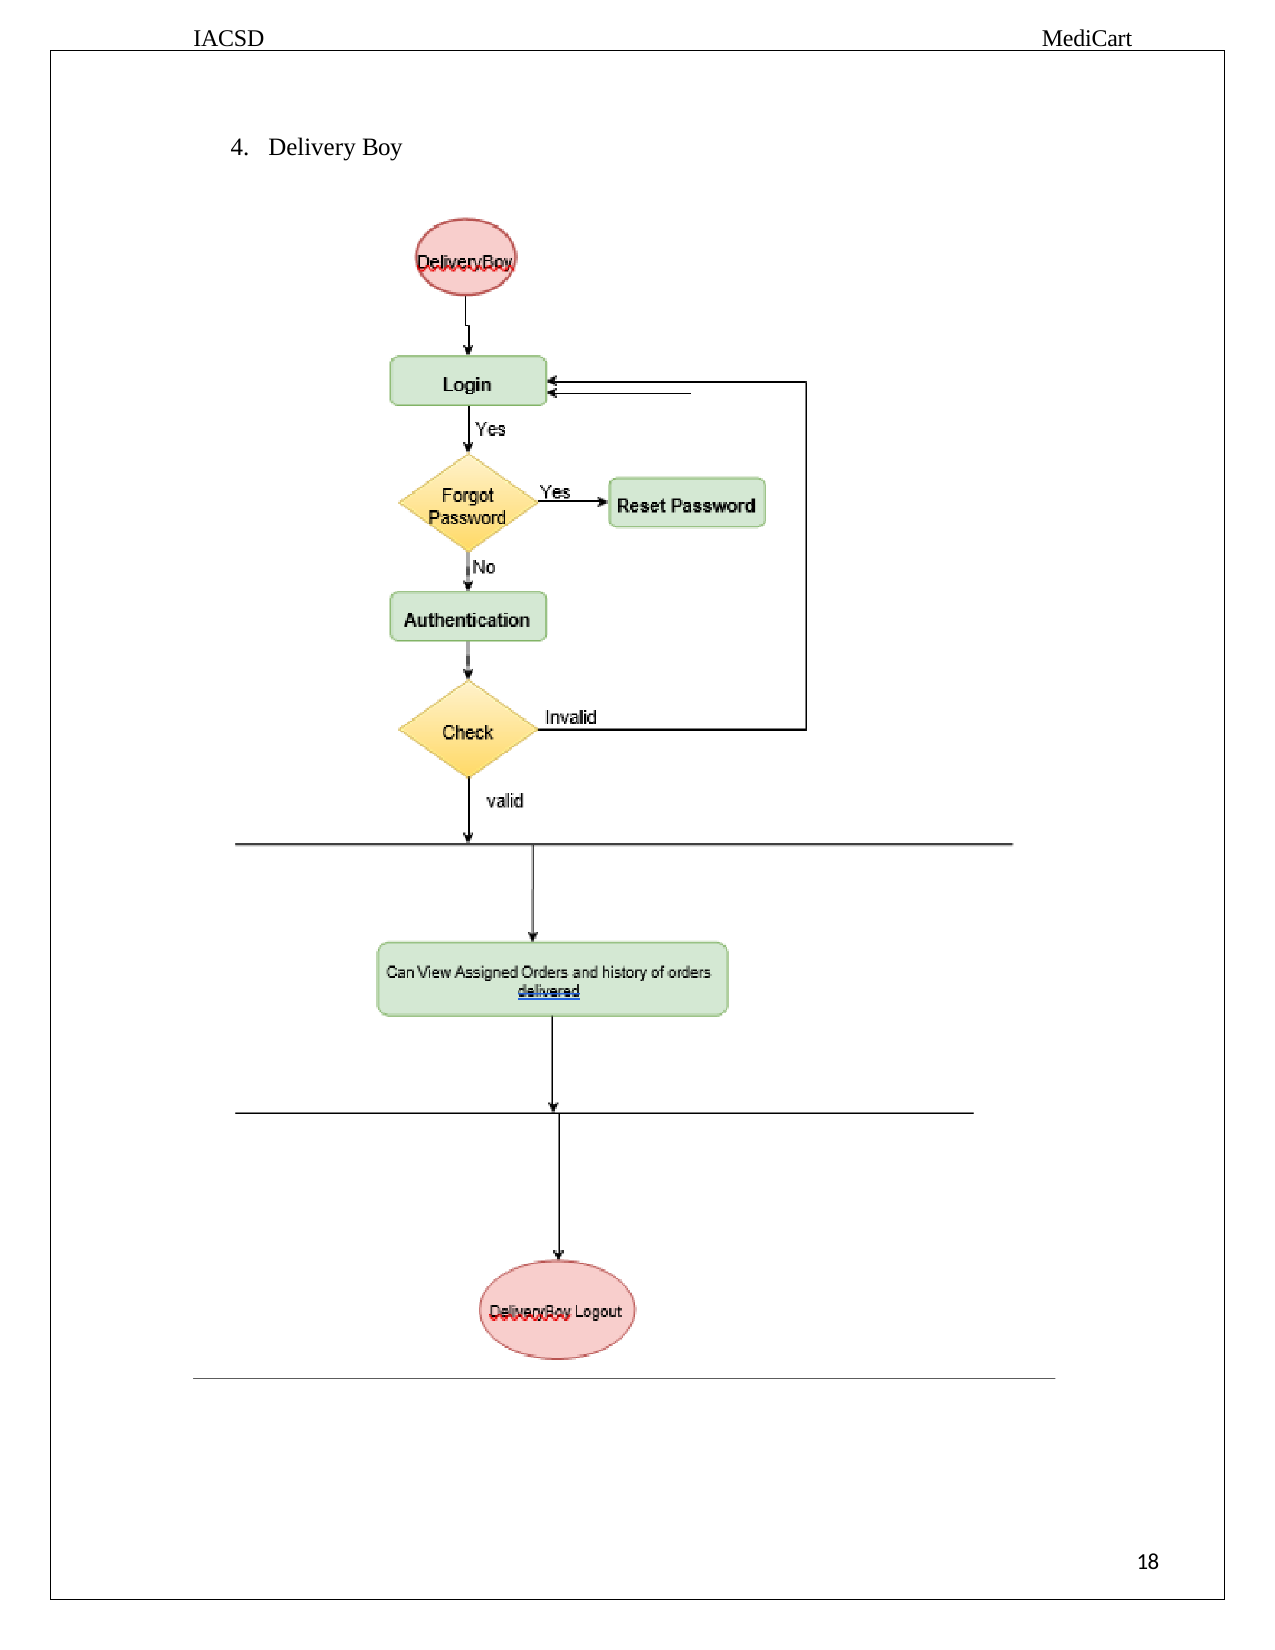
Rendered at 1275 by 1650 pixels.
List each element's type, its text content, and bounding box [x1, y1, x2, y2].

list Delivery Boy [230, 132, 1210, 161]
picture [193, 190, 1056, 1379]
